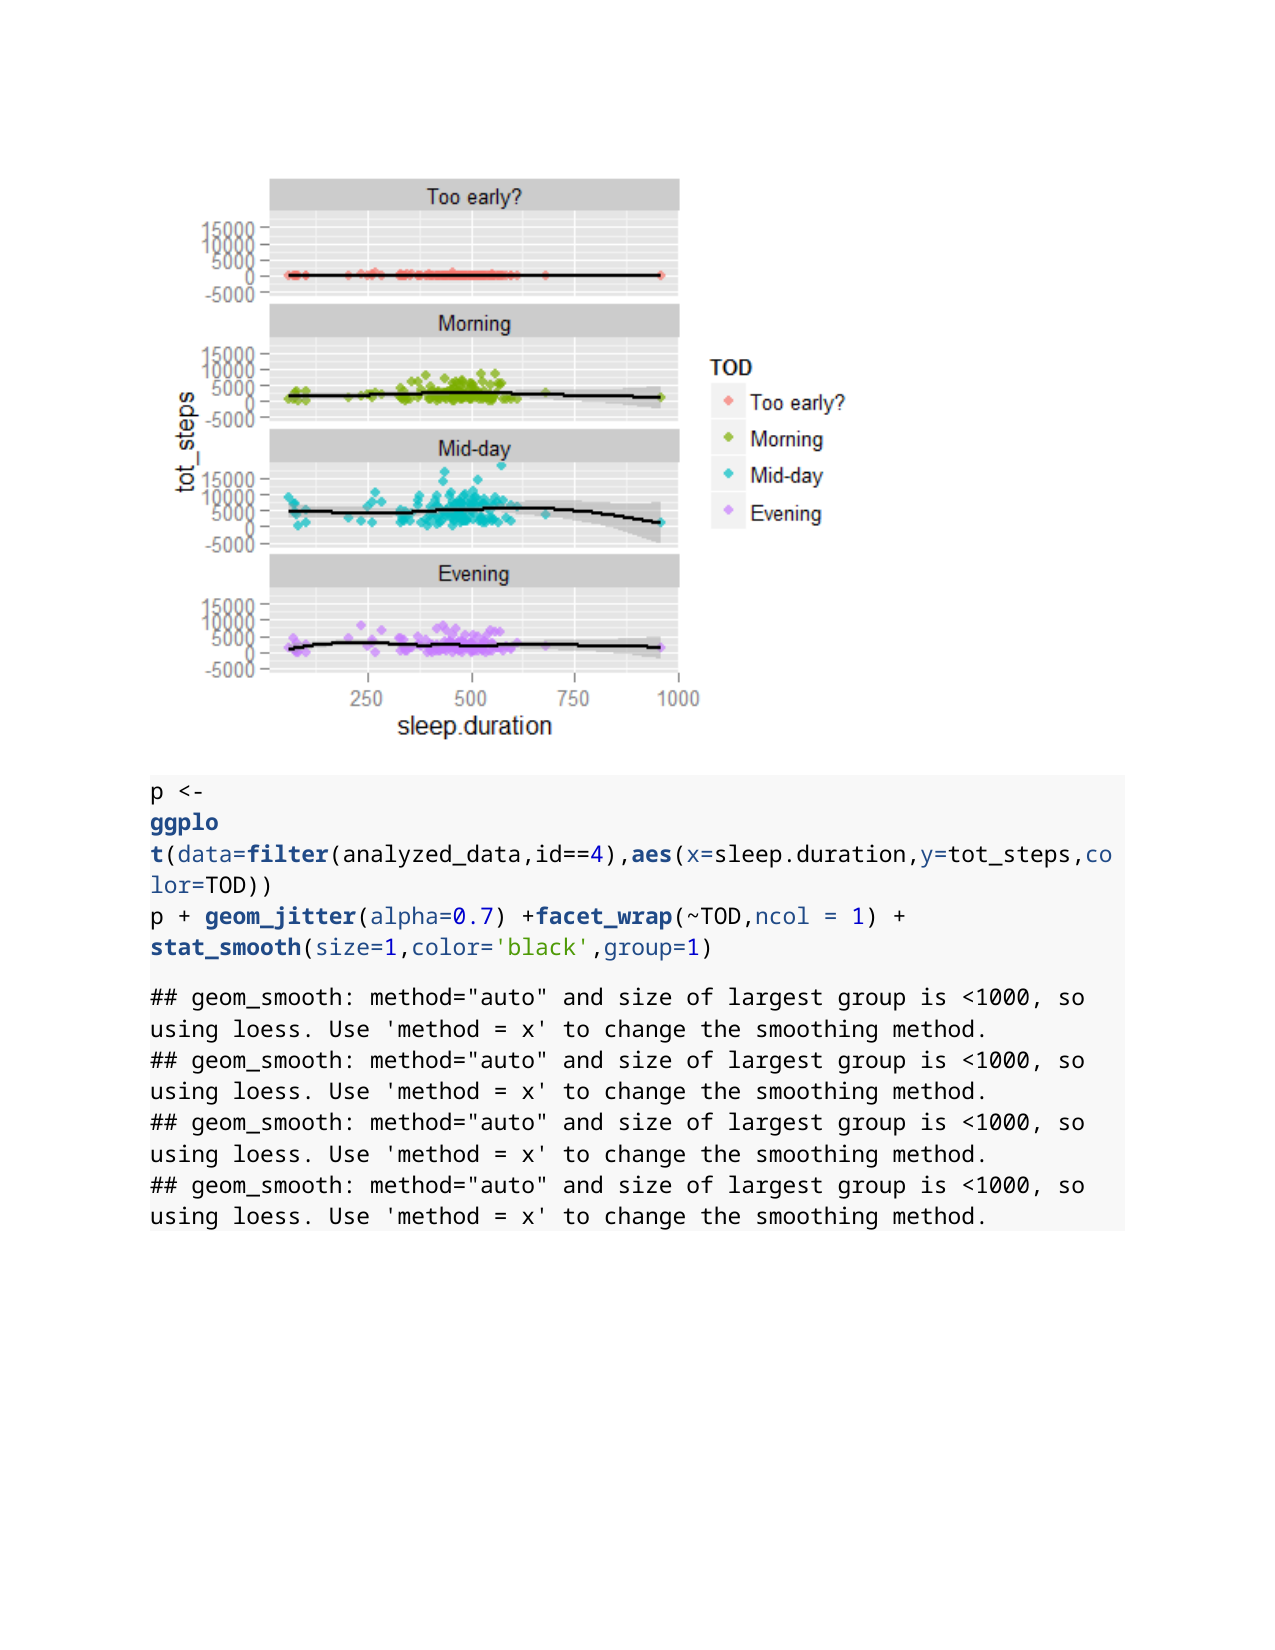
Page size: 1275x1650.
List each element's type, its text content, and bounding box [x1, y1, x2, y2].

picture [150, 150, 907, 757]
text ## geom_smooth: method="auto" and size of largest group is <1000, so using loess. Use 'method = x' to change the smoothing method. ## geom_smooth: method="auto" and size of largest group is <1000, so using loess. Use 'method = x' to change the smoothing method. ## geom_smooth: method="auto" and size of largest group is <1000, so using loess. Use 'method = x' to change the smoothing method. ## geom_smooth: method="auto" and size of largest group is <1000, so using loess. Use 'method = x' to change the smoothing method. [150, 981, 1125, 1231]
text p <- ggplot(data=filter(analyzed_data,id==4),aes(x=sleep.duration,y=tot_steps,color=TOD)) p + geom_jitter(alpha=0.7) +facet_wrap(~TOD,ncol = 1) + stat_smooth(size=1,color='black',group=1) [150, 775, 1125, 962]
